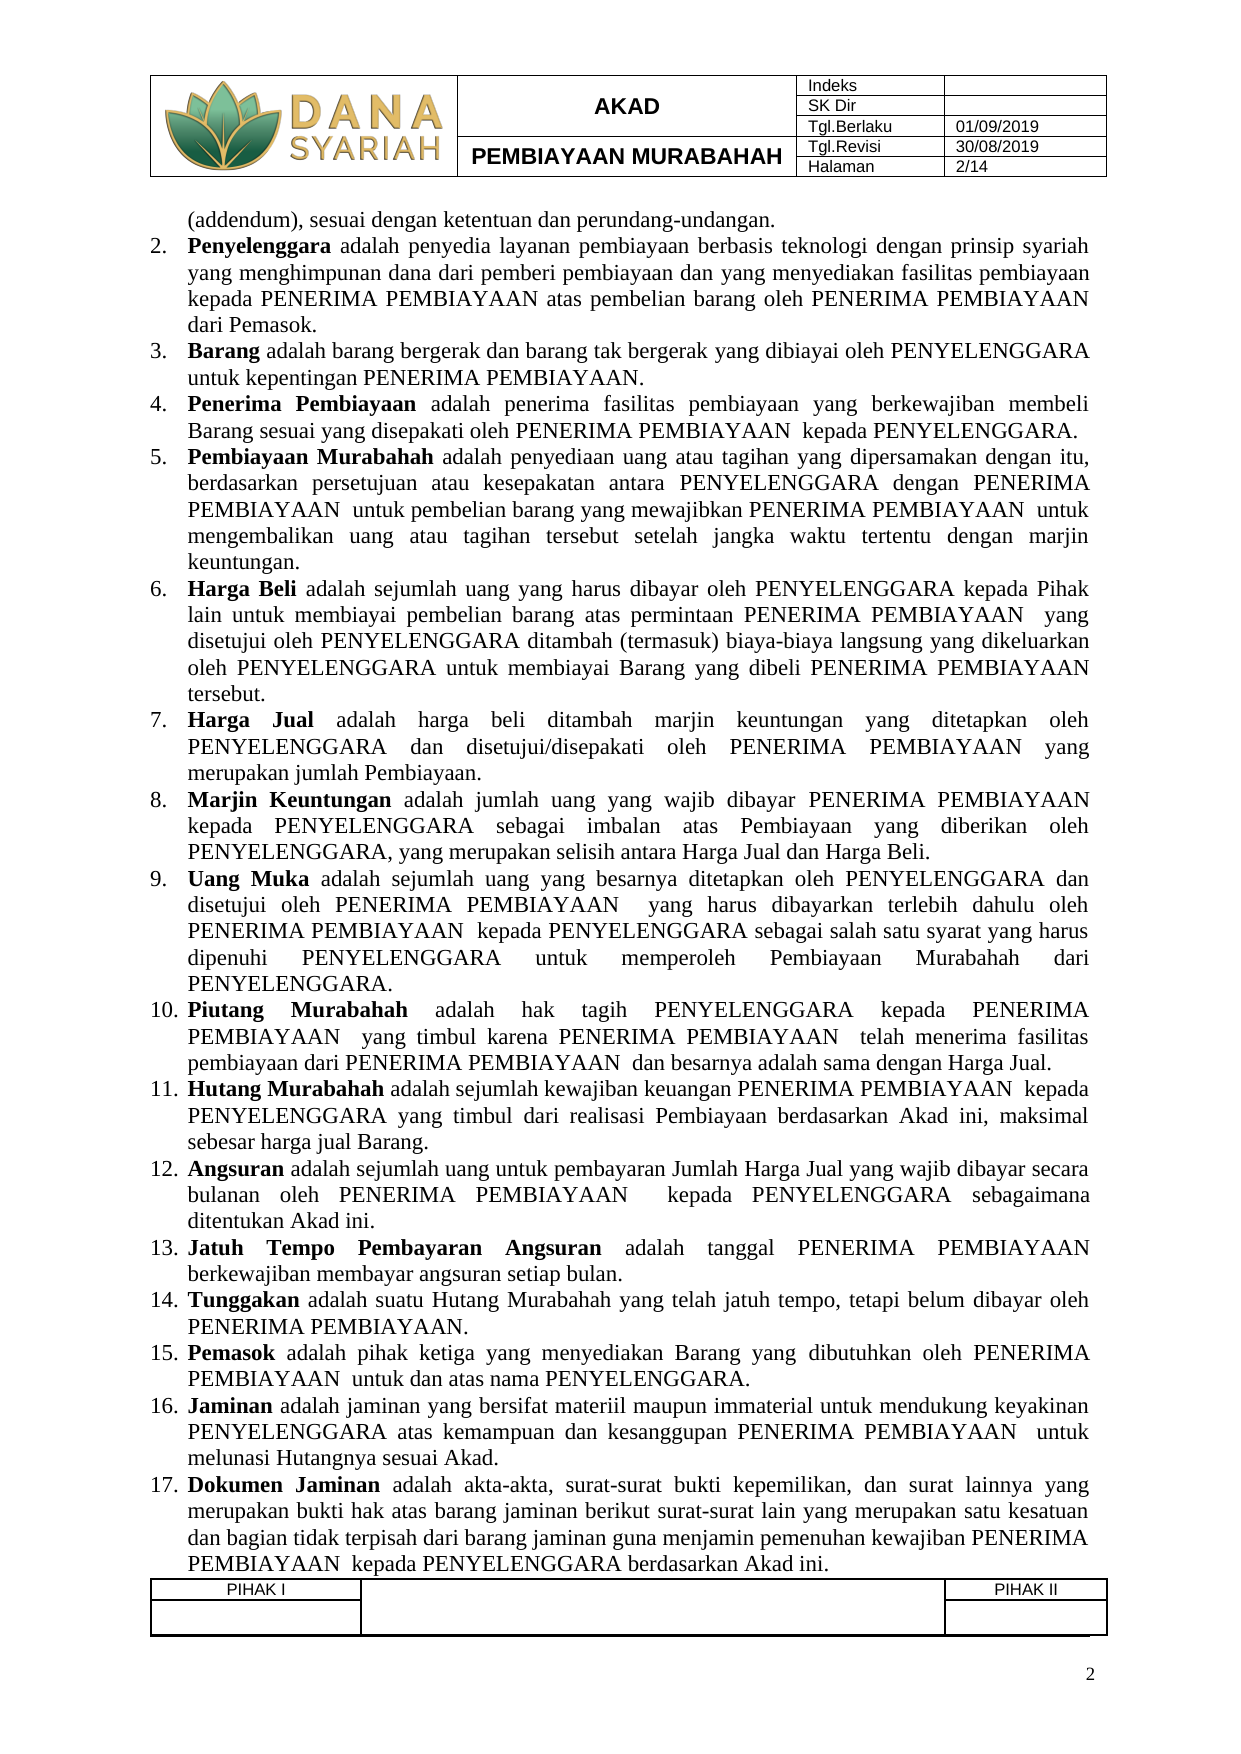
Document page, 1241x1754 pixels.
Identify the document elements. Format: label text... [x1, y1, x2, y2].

list Hutang Murabahah adalah sejumlah kewajiban keuangan PENERIMA PEMBIAYAAN kepada PENYELENGGARA yang timbul dari realisasi Pembiayaan berdasarkan Akad ini, maksimal sebesar harga jual Barang. [150, 1076, 1090, 1154]
list Uang Muka adalah sejumlah uang yang besarnya ditetapkan oleh PENYELENGGARA dan disetujui oleh PENERIMA PEMBIAYAAN yang harus dibayarkan terlebih dahulu oleh PENERIMA PEMBIAYAAN kepada PENYELENGGARA sebagai salah satu syarat yang harus dipenuhi PENYELENGGARA untuk memperoleh Pembiayaan Murabahah dari PENYELENGGARA. [150, 865, 1090, 996]
list Marjin Keuntungan adalah jumlah uang yang wajib dibayar PENERIMA PEMBIAYAAN kepada PENYELENGGARA sebagai imbalan atas Pembiayaan yang diberikan oleh PENYELENGGARA, yang merupakan selisih antara Harga Jual dan Harga Beli. [150, 786, 1090, 865]
list Jatuh Tempo Pembayaran Angsuran adalah tanggal PENERIMA PEMBIAYAAN berkewajiban membayar angsuran setiap bulan. [150, 1234, 1090, 1286]
list Tunggakan adalah suatu Hutang Murabahah yang telah jatuh tempo, tetapi belum dibayar oleh PENERIMA PEMBIAYAAN. [150, 1286, 1090, 1339]
list Harga Beli adalah sejumlah uang yang harus dibayar oleh PENYELENGGARA kepada Pihak lain untuk membiayai pembelian barang atas permintaan PENERIMA PEMBIAYAAN yang disetujui oleh PENYELENGGARA ditambah (termasuk) biaya-biaya langsung yang dikeluarkan oleh PENYELENGGARA untuk membiayai Barang yang dibeli PENERIMA PEMBIAYAAN tersebut. [150, 575, 1090, 707]
list Dokumen Jaminan adalah akta-akta, surat-surat bukti kepemilikan, dan surat lainnya yang merupakan bukti hak atas barang jaminan berikut surat-surat lain yang merupakan satu kesatuan dan bagian tidak terpisah dari barang jaminan guna menjamin pemenuhan kewajiban PENERIMA PEMBIAYAAN kepada PENYELENGGARA berdasarkan Akad ini. [150, 1471, 1090, 1576]
list Barang adalah barang bergerak dan barang tak bergerak yang dibiayai oleh PENYELENGGARA untuk kepentingan PENERIMA PEMBIAYAAN. [150, 338, 1090, 390]
list Penerima Pembiayaan adalah penerima fasilitas pembiayaan yang berkewajiban membeli Barang sesuai yang disepakati oleh PENERIMA PEMBIAYAAN kepada PENYELENGGARA. [150, 390, 1090, 443]
list Piutang Murabahah adalah hak tagih PENYELENGGARA kepada PENERIMA PEMBIAYAAN yang timbul karena PENERIMA PEMBIAYAAN telah menerima fasilitas pembiayaan dari PENERIMA PEMBIAYAAN dan besarnya adalah sama dengan Harga Jual. [150, 996, 1090, 1076]
list Penyelenggara adalah penyedia layanan pembiayaan berbasis teknologi dengan prinsip syariah yang menghimpunan dana dari pemberi pembiayaan dan yang menyediakan fasilitas pembiayaan kepada PENERIMA PEMBIAYAAN atas pembelian barang oleh PENERIMA PEMBIAYAAN dari Pemasok. [150, 232, 1090, 338]
list Pembiayaan Murabahah adalah penyediaan uang atau tagihan yang dipersamakan dengan itu, berdasarkan persetujuan atau kesepakatan antara PENYELENGGARA dengan PENERIMA PEMBIAYAAN untuk pembelian barang yang mewajibkan PENERIMA PEMBIAYAAN untuk mengembalikan uang atau tagihan tersebut setelah jangka waktu tertentu dengan marjin keuntungan. [150, 443, 1090, 575]
picture [162, 77, 446, 175]
list Harga Jual adalah harga beli ditambah marjin keuntungan yang ditetapkan oleh PENYELENGGARA dan disetujui/disepakati oleh PENERIMA PEMBIAYAAN yang merupakan jumlah Pembiayaan. [150, 707, 1090, 786]
list Angsuran adalah sejumlah uang untuk pembayaran Jumlah Harga Jual yang wajib dibayar secara bulanan oleh PENERIMA PEMBIAYAAN kepada PENYELENGGARA sebagaimana ditentukan Akad ini. [150, 1154, 1090, 1234]
list Pemasok adalah pihak ketiga yang menyediakan Barang yang dibutuhkan oleh PENERIMA PEMBIAYAAN untuk dan atas nama PENYELENGGARA. [150, 1339, 1090, 1392]
list Jaminan adalah jaminan yang bersifat materiil maupun immaterial untuk mendukung keyakinan PENYELENGGARA atas kemampuan dan kesanggupan PENERIMA PEMBIAYAAN untuk melunasi Hutangnya sesuai Akad. [150, 1392, 1090, 1471]
